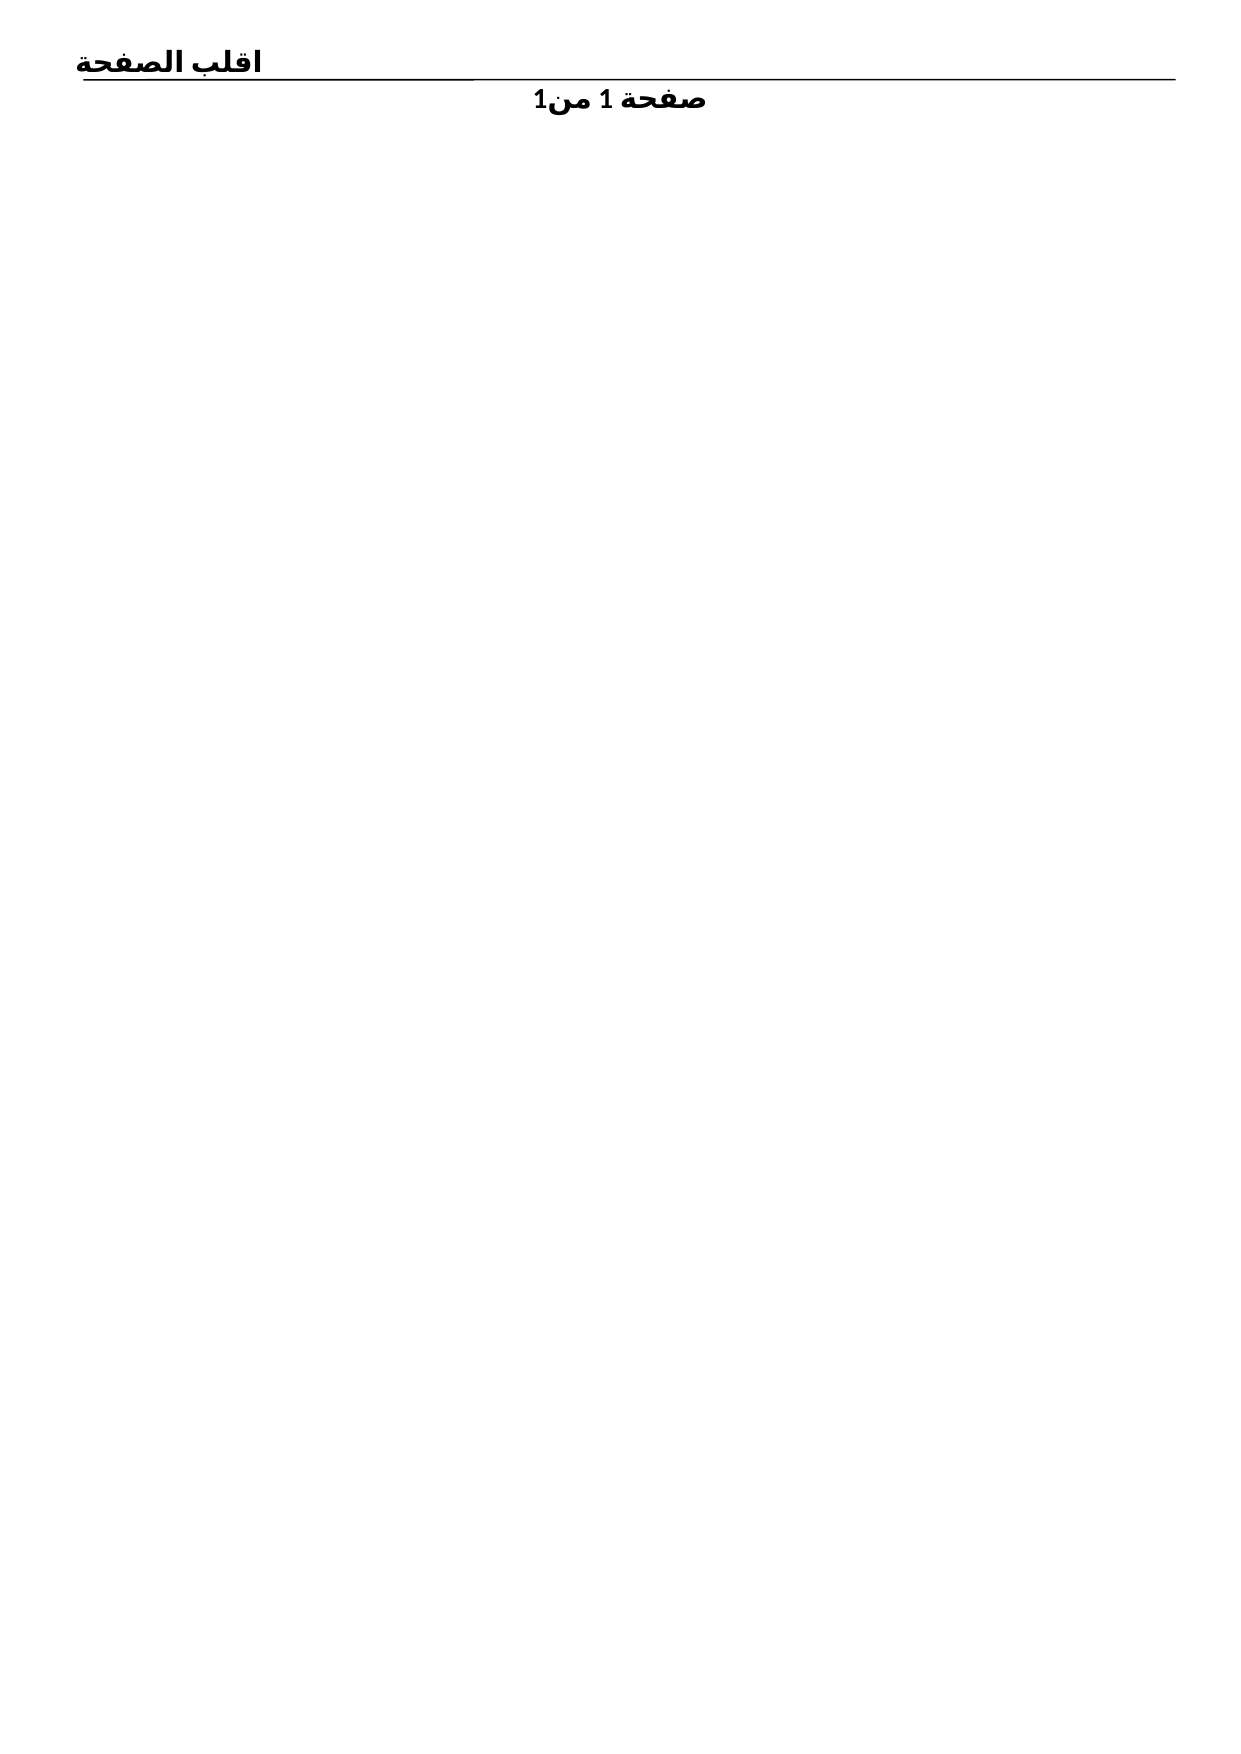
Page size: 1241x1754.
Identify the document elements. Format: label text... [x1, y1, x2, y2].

text اقلب الصفحة [75, 44, 1165, 80]
text صفحة 1 من1 [75, 80, 1165, 116]
